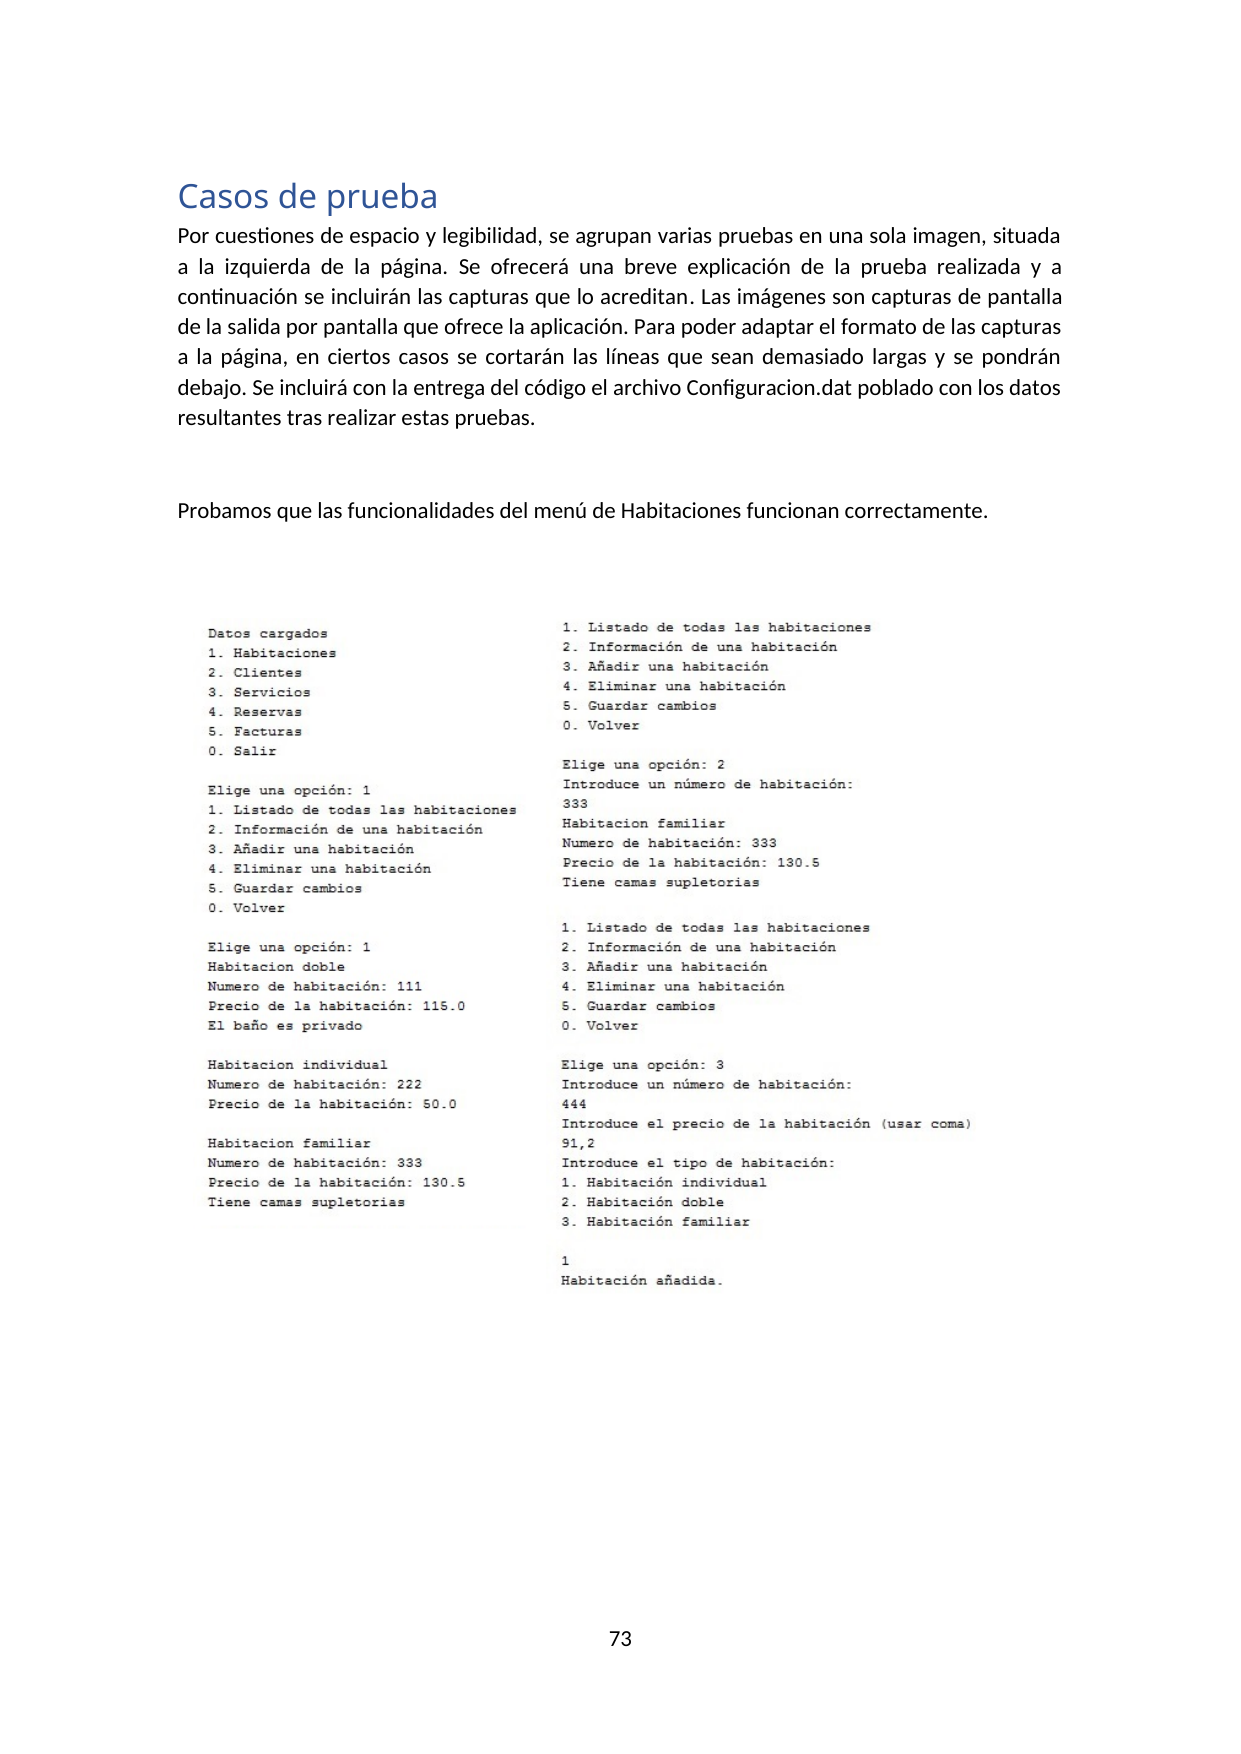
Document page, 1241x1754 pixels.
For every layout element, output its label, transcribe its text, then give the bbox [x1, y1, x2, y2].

text Por cuestiones de espacio y legibilidad, se agrupan varias pruebas en una sola imagen, situada a la izquierda de la página. Se ofrecerá una breve explicación de la prueba realizada y a continuación se incluirán las capturas que lo acreditan. Las imágenes son capturas de pantalla de la salida por pantalla que ofrece la aplicación. Para poder adaptar el formato de las capturas a la página, en ciertos casos se cortarán las líneas que sean demasiado largas y se pondrán debajo. Se incluirá con la entrega del código el archivo Configuracion.dat poblado con los datos resultantes tras realizar estas pruebas. [177, 222, 1063, 431]
text Probamos que las funcionalidades del menú de Habitaciones funcionan correctamente. [177, 497, 1063, 524]
subtitle Casos de prueba [177, 173, 1063, 218]
picture [192, 618, 1079, 1308]
